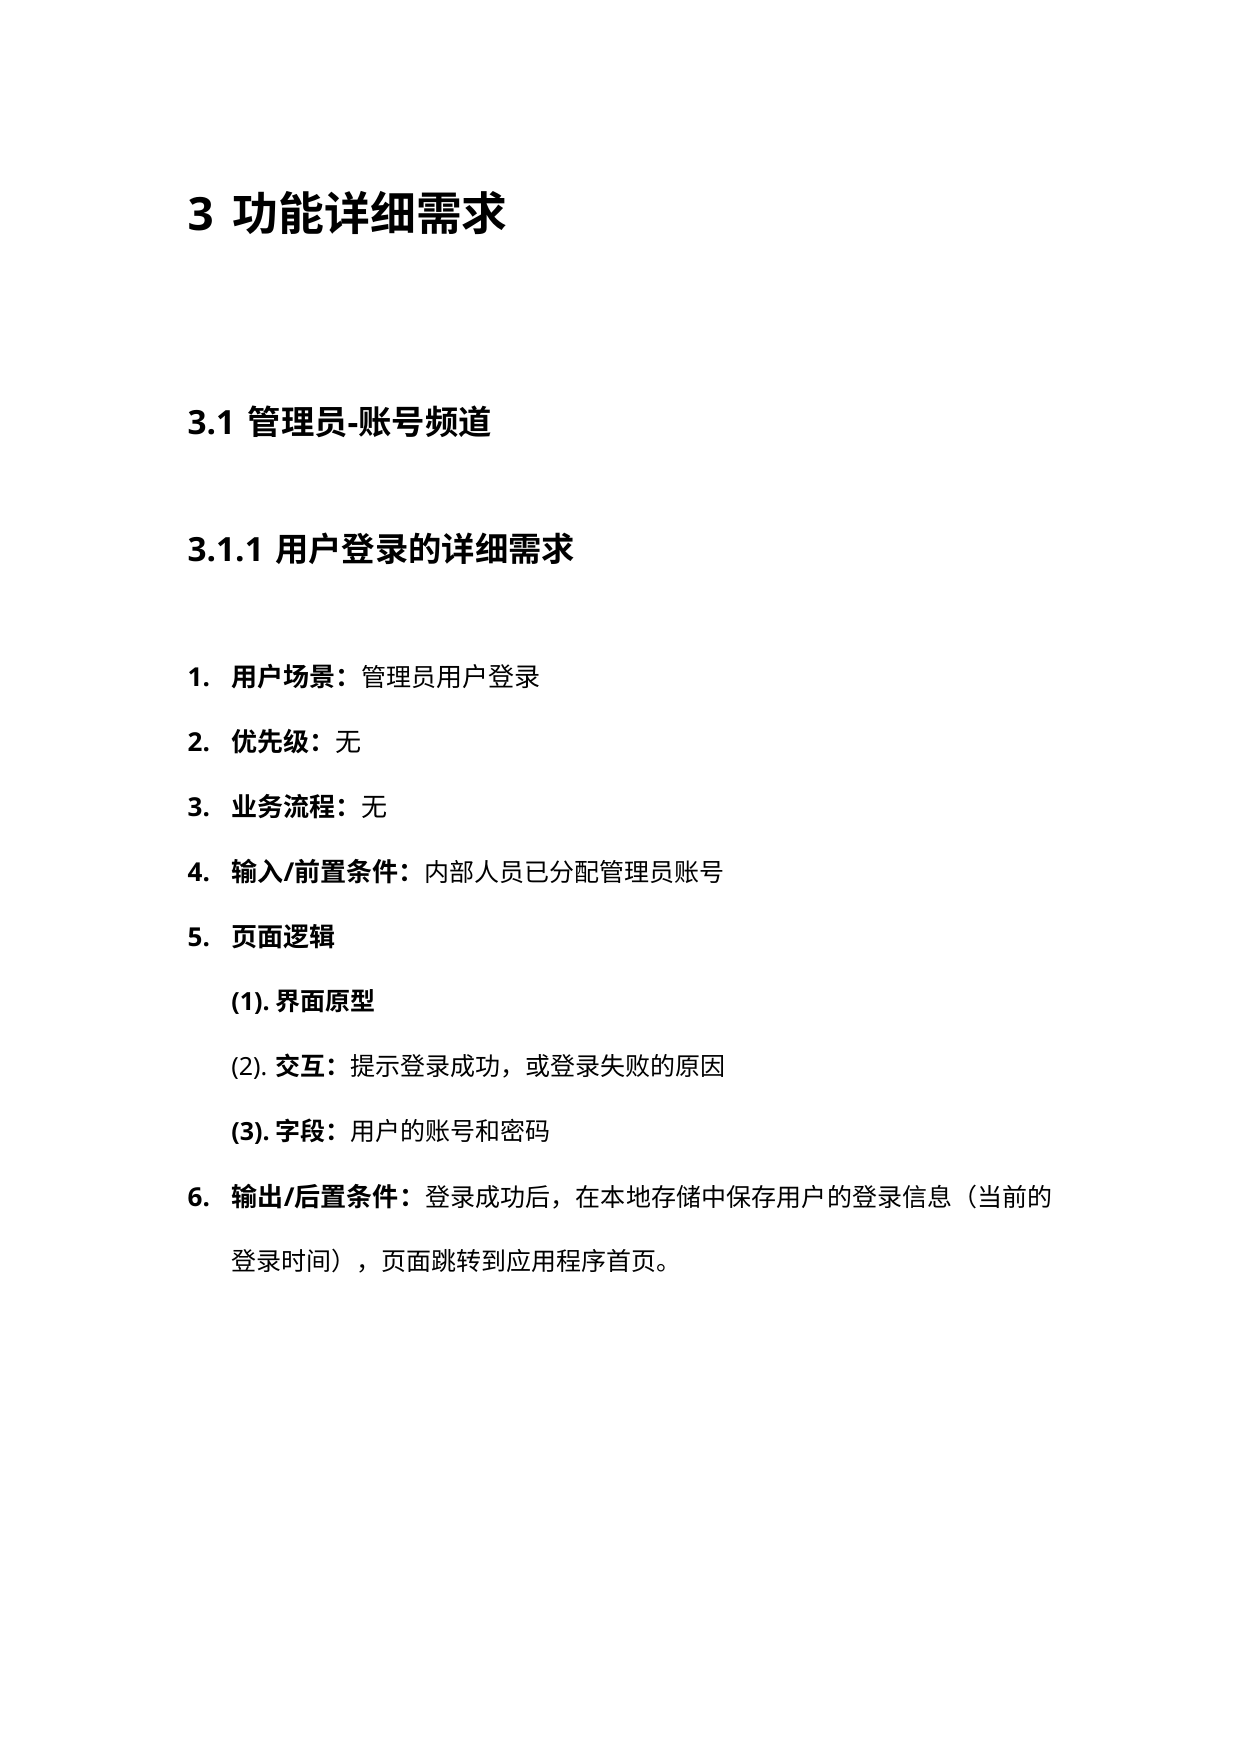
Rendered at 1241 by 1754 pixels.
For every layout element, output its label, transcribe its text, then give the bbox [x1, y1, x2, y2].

list 优先级：无 [187, 707, 1053, 772]
list 业务流程：无 [187, 772, 1053, 837]
subtitle 管理员-账号频道 [187, 388, 1053, 453]
list 输出/后置条件：登录成功后，在本地存储中保存用户的登录信息（当前的登录时间），页面跳转到应用程序首页。 [187, 1162, 1053, 1292]
subtitle 功能详细需求 [187, 162, 1053, 259]
list 交互：提示登录成功，或登录失败的原因 [231, 1032, 1053, 1097]
list 输入/前置条件：内部人员已分配管理员账号 [187, 837, 1053, 902]
list 页面逻辑 [187, 902, 1053, 967]
list 用户场景：管理员用户登录 [187, 642, 1053, 707]
list 字段：用户的账号和密码 [231, 1097, 1053, 1162]
subtitle 用户登录的详细需求 [187, 515, 1053, 580]
list 界面原型 [231, 967, 1053, 1032]
